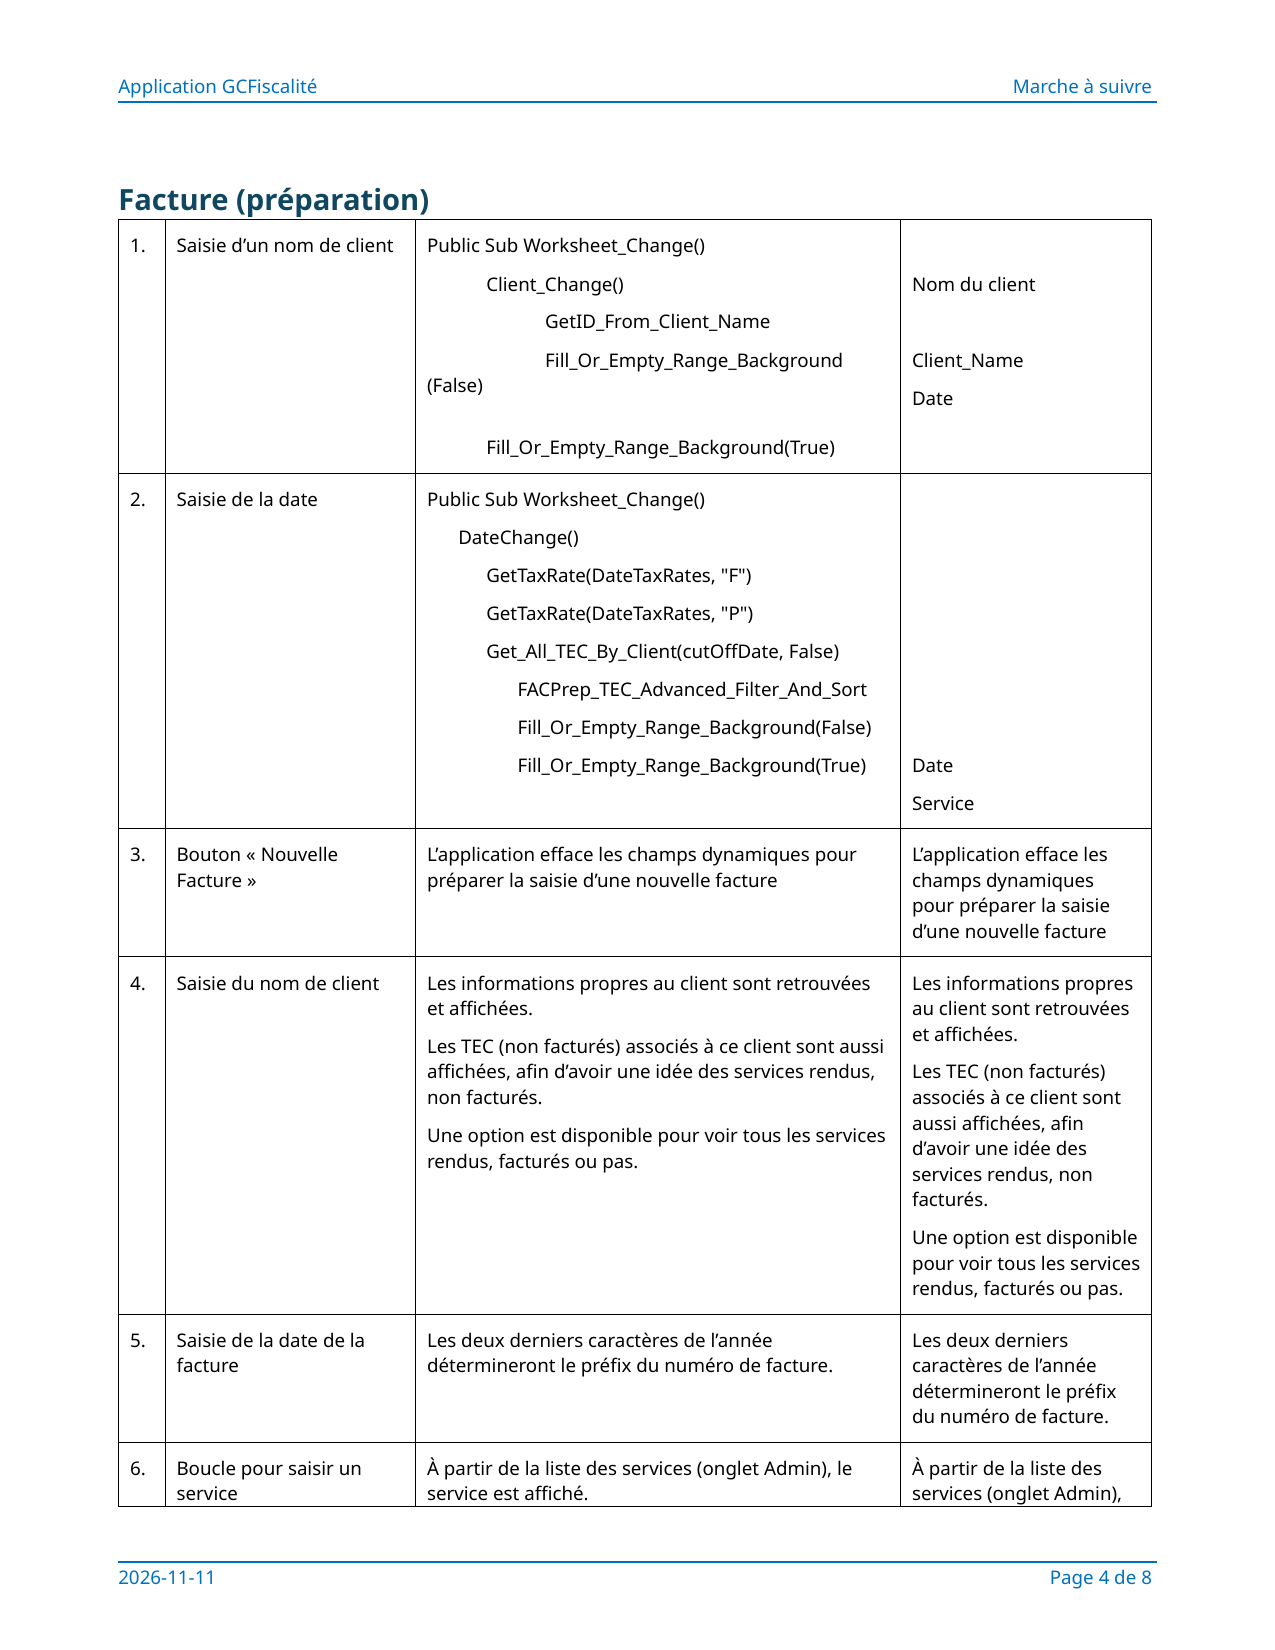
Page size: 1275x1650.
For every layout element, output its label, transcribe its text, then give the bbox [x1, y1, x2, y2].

table_cell Bouton « Nouvelle Facture » [166, 829, 415, 956]
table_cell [166, 1443, 415, 1506]
table_cell Les deux derniers caractères de l’année détermineront le préfix du numéro de facture. [416, 1315, 900, 1442]
table_cell Les informations propres au client sont retrouvées et affichées. Les TEC (non facturés) associés à ce client sont aussi affichées, afin d’avoir une idée des services rendus, non facturés. Une option est disponible pour voir tous les services rendus, facturés ou pas. [416, 957, 900, 1313]
table_cell L’application efface les champs dynamiques pour préparer la saisie d’une nouvelle facture [901, 829, 1151, 956]
table_cell Saisie du nom de client [166, 957, 415, 1313]
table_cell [416, 1443, 900, 1506]
table_header 1. [119, 220, 165, 472]
table_cell Date Service [901, 474, 1151, 828]
table_cell L’application efface les champs dynamiques pour préparer la saisie d’une nouvelle facture [416, 829, 900, 956]
table_cell 5. [119, 1315, 165, 1442]
table_cell Les deux derniers caractères de l’année détermineront le préfix du numéro de facture. [901, 1315, 1151, 1442]
table_cell 4. [119, 957, 165, 1313]
table_header Public Sub Worksheet_Change() Client_Change() GetID_From_Client_Name Fill_Or_Empty_Range_Background (False) Fill_Or_Empty_Range_Background(True) [416, 220, 900, 472]
table_cell 2. [119, 474, 165, 828]
table_cell Saisie de la date [166, 474, 415, 828]
table_cell Saisie de la date de la facture [166, 1315, 415, 1442]
table_cell Public Sub Worksheet_Change() DateChange() GetTaxRate(DateTaxRates, "F") GetTaxRate(DateTaxRates, "P") Get_All_TEC_By_Client(cutOffDate, False) FACPrep_TEC_Advanced_Filter_And_Sort Fill_Or_Empty_Range_Background(False) Fill_Or_Empty_Range_Background(True) [416, 474, 900, 828]
subtitle Facture (préparation) [118, 179, 1157, 219]
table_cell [901, 1443, 1151, 1506]
table_cell 6. [119, 1443, 165, 1506]
table_cell Les informations propres au client sont retrouvées et affichées. Les TEC (non facturés) associés à ce client sont aussi affichées, afin d’avoir une idée des services rendus, non facturés. Une option est disponible pour voir tous les services rendus, facturés ou pas. [901, 957, 1151, 1313]
table_header Nom du client Client_Name Date [901, 220, 1151, 472]
table_cell 3. [119, 829, 165, 956]
table_header Saisie d’un nom de client [166, 220, 415, 472]
